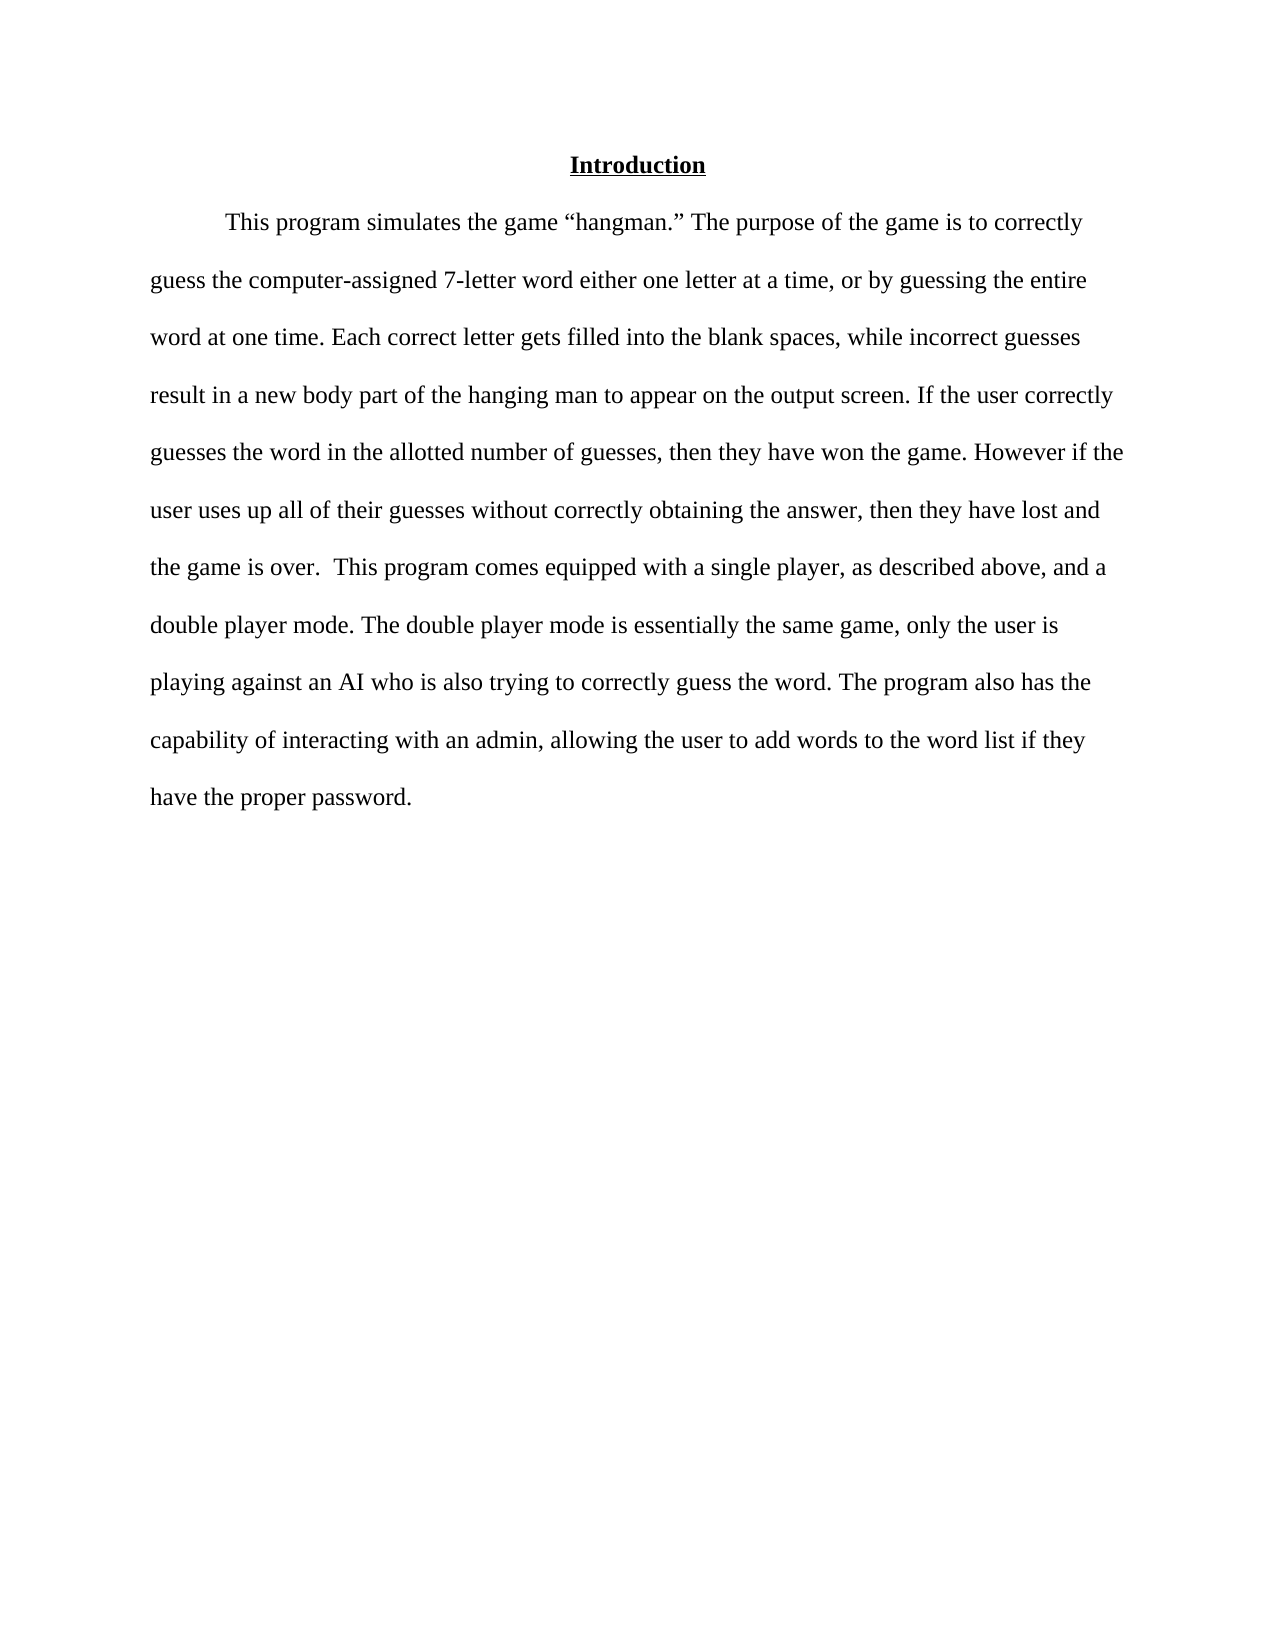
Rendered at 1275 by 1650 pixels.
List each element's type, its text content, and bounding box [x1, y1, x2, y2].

text Introduction [150, 150, 1125, 179]
text This program simulates the game “hangman.” The purpose of the game is to correctly guess the computer-assigned 7-letter word either one letter at a time, or by guessing the entire word at one time. Each correct letter gets filled into the blank spaces, while incorrect guesses result in a new body part of the hanging man to appear on the output screen. If the user correctly guesses the word in the allotted number of guesses, then they have won the game. However if the user uses up all of their guesses without correctly obtaining the answer, then they have lost and the game is over. This program comes equipped with a single player, as described above, and a double player mode. The double player mode is essentially the same game, only the user is playing against an AI who is also trying to correctly guess the word. The program also has the capability of interacting with an admin, allowing the user to add words to the word list if they have the proper password. [150, 207, 1125, 811]
